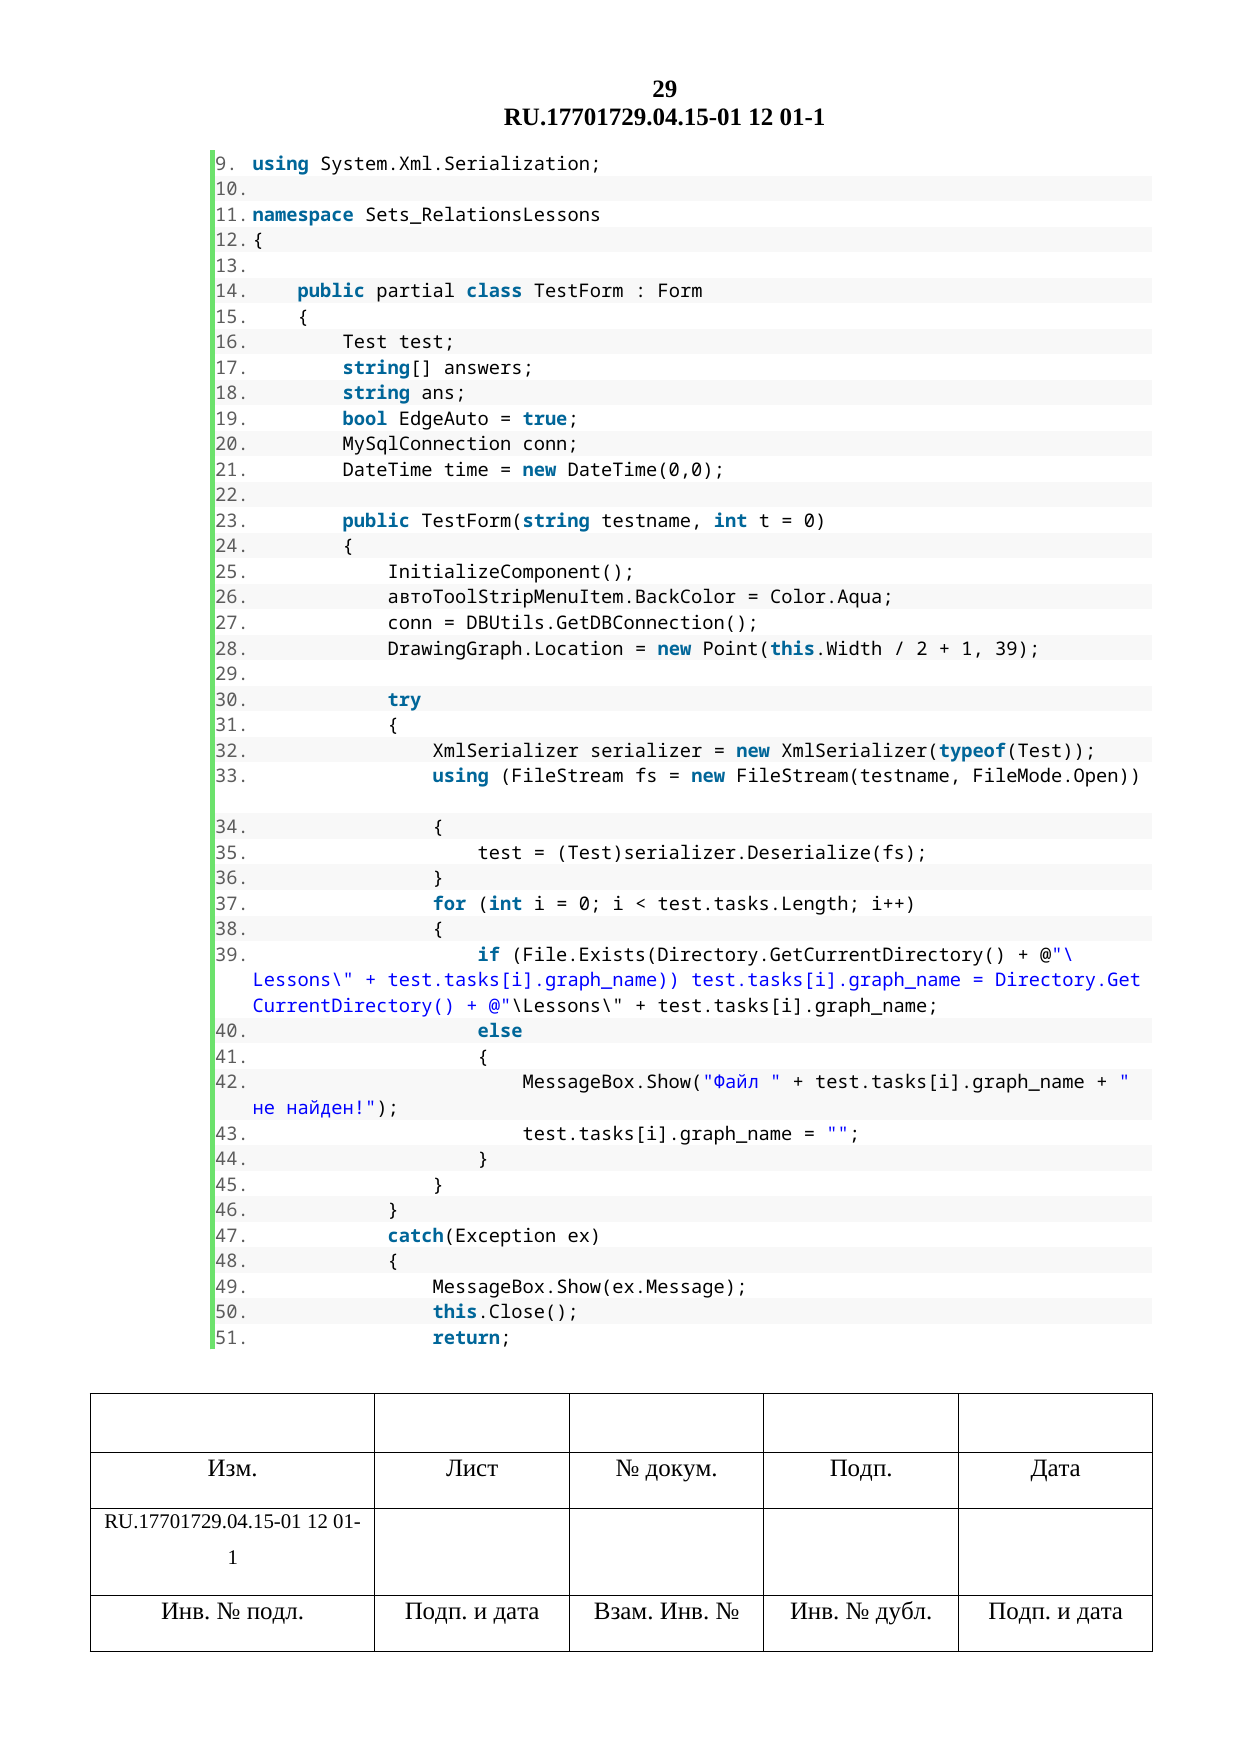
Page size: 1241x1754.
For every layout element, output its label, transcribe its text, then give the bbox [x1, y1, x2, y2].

list } [215, 1145, 1152, 1171]
list } [215, 1171, 1152, 1196]
list DateTime time = new DateTime(0,0); [215, 456, 1152, 482]
list { [215, 303, 1152, 329]
list { [215, 533, 1152, 558]
list { [215, 916, 1152, 941]
list MessageBox.Show("Файл " + test.tasks[i].graph_name + " не найден!"); [215, 1069, 1152, 1120]
list автоToolStripMenuItem.BackColor = Color.Aqua; [215, 584, 1152, 609]
list MySqlConnection conn; [215, 431, 1152, 456]
list Test test; [215, 329, 1152, 354]
list return; [215, 1324, 1152, 1349]
list this.Close(); [215, 1298, 1152, 1324]
list { [215, 1247, 1152, 1273]
list string ans; [215, 380, 1152, 405]
list for (int i = 0; i < test.tasks.Length; i++) [215, 890, 1152, 916]
list XmlSerializer serializer = new XmlSerializer(typeof(Test)); [215, 737, 1152, 762]
list { [215, 227, 1152, 252]
list try [215, 686, 1152, 711]
list { [215, 1043, 1152, 1069]
list else [215, 1018, 1152, 1043]
list catch(Exception ex) [215, 1222, 1152, 1247]
list { [215, 711, 1152, 737]
list InitializeComponent(); [215, 558, 1152, 584]
list { [215, 813, 1152, 839]
list } [215, 1196, 1152, 1222]
list using (FileStream fs = new FileStream(testname, FileMode.Open)) [215, 762, 1152, 813]
list using System.Xml.Serialization; [215, 150, 1152, 176]
list string[] answers; [215, 354, 1152, 380]
list public TestForm(string testname, int t = 0) [215, 507, 1152, 533]
list conn = DBUtils.GetDBConnection(); [215, 609, 1152, 635]
list test = (Test)serializer.Deserialize(fs); [215, 839, 1152, 864]
list DrawingGraph.Location = new Point(this.Width / 2 + 1, 39); [215, 635, 1152, 660]
list if (File.Exists(Directory.GetCurrentDirectory() + @"\Lessons\" + test.tasks[i].graph_name)) test.tasks[i].graph_name = Directory.GetCurrentDirectory() + @"\Lessons\" + test.tasks[i].graph_name; [215, 941, 1152, 1018]
list namespace Sets_RelationsLessons [215, 201, 1152, 227]
list test.tasks[i].graph_name = ""; [215, 1120, 1152, 1145]
list } [215, 864, 1152, 890]
list public partial class TestForm : Form [215, 278, 1152, 303]
list bool EdgeAuto = true; [215, 405, 1152, 431]
list MessageBox.Show(ex.Message); [215, 1273, 1152, 1298]
